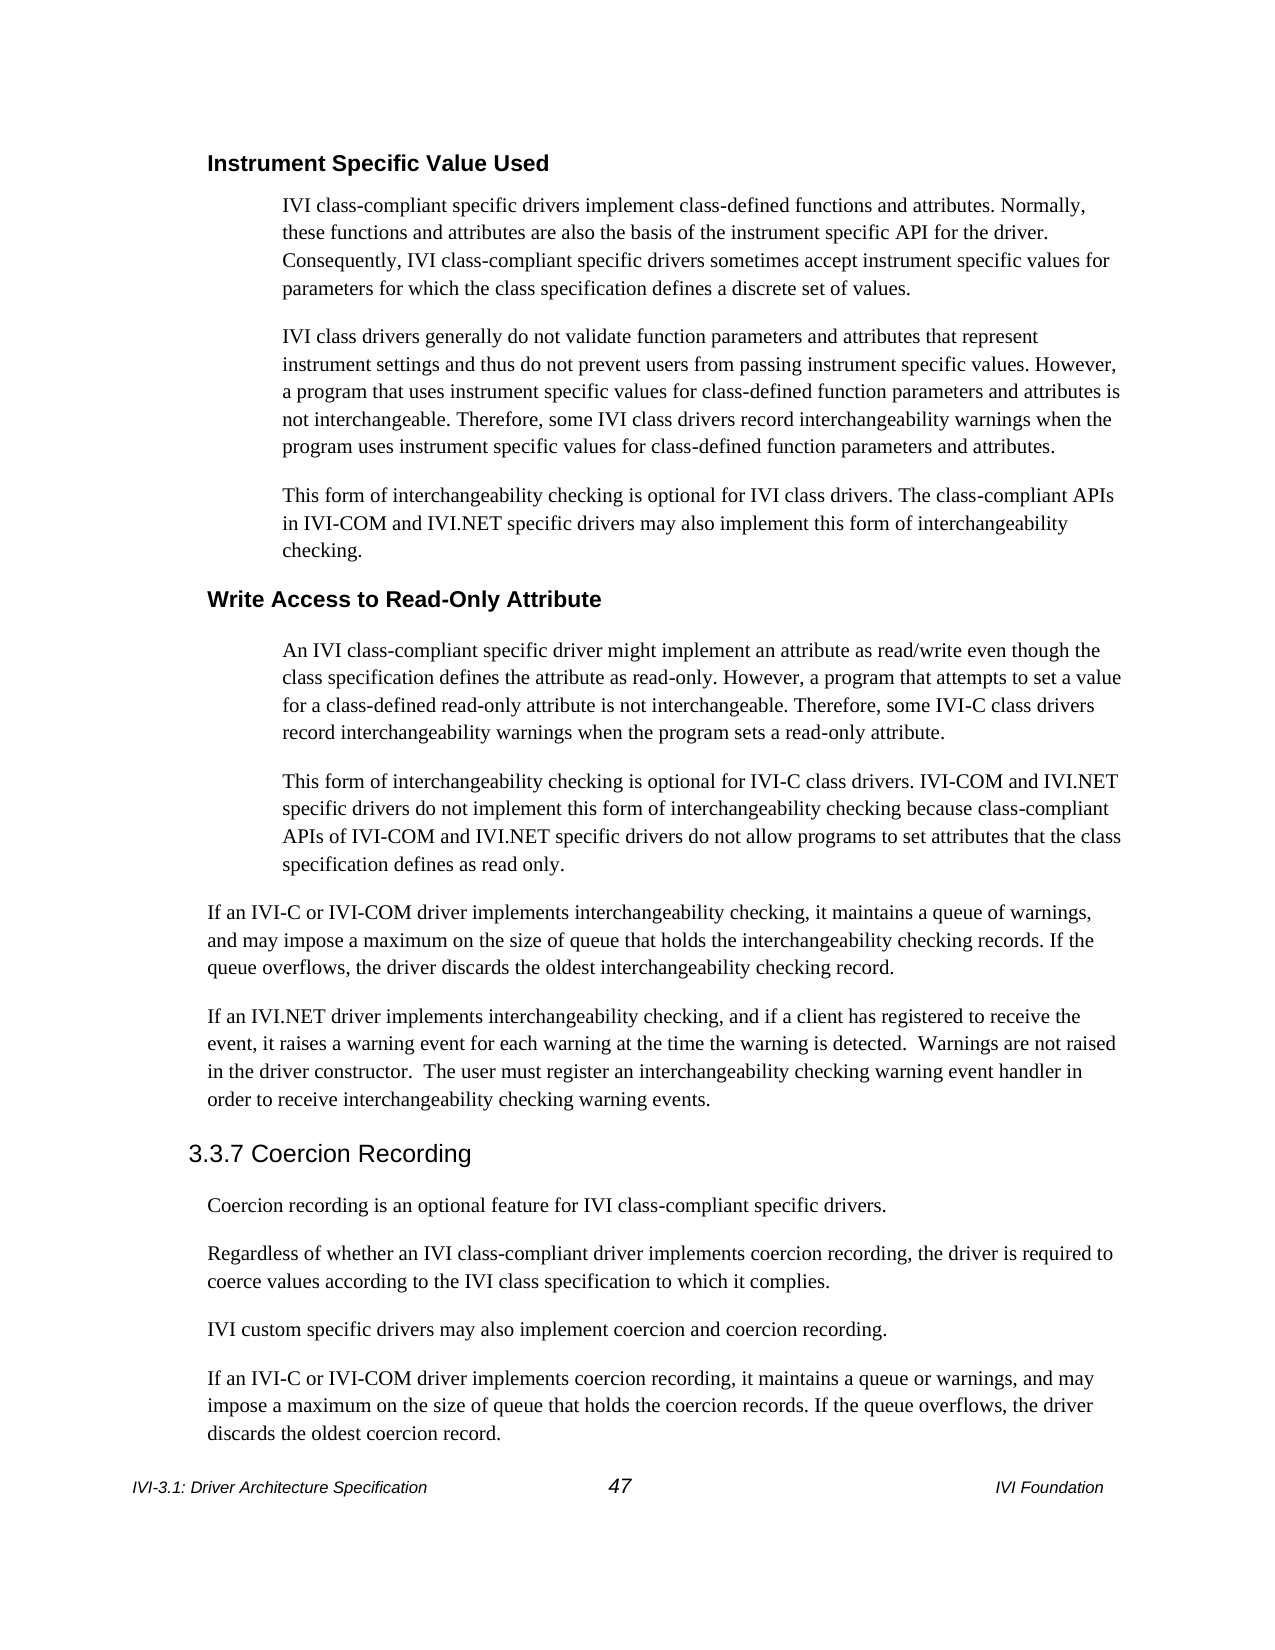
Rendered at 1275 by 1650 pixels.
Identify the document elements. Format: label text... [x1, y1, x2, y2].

text Instrument Specific Value Used [207, 150, 1125, 176]
text IVI class-compliant specific drivers implement class-defined functions and attributes. Normally, these functions and attributes are also the basis of the instrument specific API for the driver. Consequently, IVI class-compliant specific drivers sometimes accept instrument specific values for parameters for which the class specification defines a discrete set of values. [282, 193, 1125, 299]
text If an IVI-C or IVI-COM driver implements coercion recording, it maintains a queue or warnings, and may impose a maximum on the size of queue that holds the coercion records. If the queue overflows, the driver discards the oldest coercion record. [207, 1366, 1125, 1445]
text IVI class drivers generally do not validate function parameters and attributes that represent instrument settings and thus do not prevent users from passing instrument specific values. However, a program that uses instrument specific values for class-defined function parameters and attributes is not interchangeable. Therefore, some IVI class drivers record interchangeability warnings when the program uses instrument specific values for class-defined function parameters and attributes. [282, 324, 1125, 458]
text IVI custom specific drivers may also implement coercion and coercion recording. [207, 1317, 1125, 1341]
text This form of interchangeability checking is optional for IVI class drivers. The class-compliant APIs in IVI-COM and IVI.NET specific drivers may also implement this form of interchangeability checking. [282, 483, 1125, 562]
subtitle Coercion Recording [188, 1139, 1125, 1168]
text This form of interchangeability checking is optional for IVI-C class drivers. IVI-COM and IVI.NET specific drivers do not implement this form of interchangeability checking because class-compliant APIs of IVI-COM and IVI.NET specific drivers do not allow programs to set attributes that the class specification defines as read only. [282, 769, 1125, 876]
text If an IVI.NET driver implements interchangeability checking, and if a client has registered to receive the event, it raises a warning event for each warning at the time the warning is detected. Warnings are not raised in the driver constructor. The user must register an interchangeability checking warning event handler in order to receive interchangeability checking warning events. [207, 1004, 1125, 1111]
text If an IVI-C or IVI-COM driver implements interchangeability checking, it maintains a queue of warnings, and may impose a maximum on the size of queue that holds the interchangeability checking records. If the queue overflows, the driver discards the oldest interchangeability checking record. [207, 900, 1125, 979]
text An IVI class-compliant specific driver might implement an attribute as read/write even though the class specification defines the attribute as read-only. However, a program that attempts to set a value for a class-defined read-only attribute is not interchangeable. Therefore, some IVI-C class drivers record interchangeability warnings when the program sets a read-only attribute. [282, 637, 1125, 744]
text Write Access to Read-Only Attribute [207, 586, 1125, 613]
text Regardless of whether an IVI class-compliant driver implements coercion recording, the driver is required to coerce values according to the IVI class specification to which it complies. [207, 1241, 1125, 1293]
text Coercion recording is an optional feature for IVI class-compliant specific drivers. [207, 1193, 1125, 1217]
